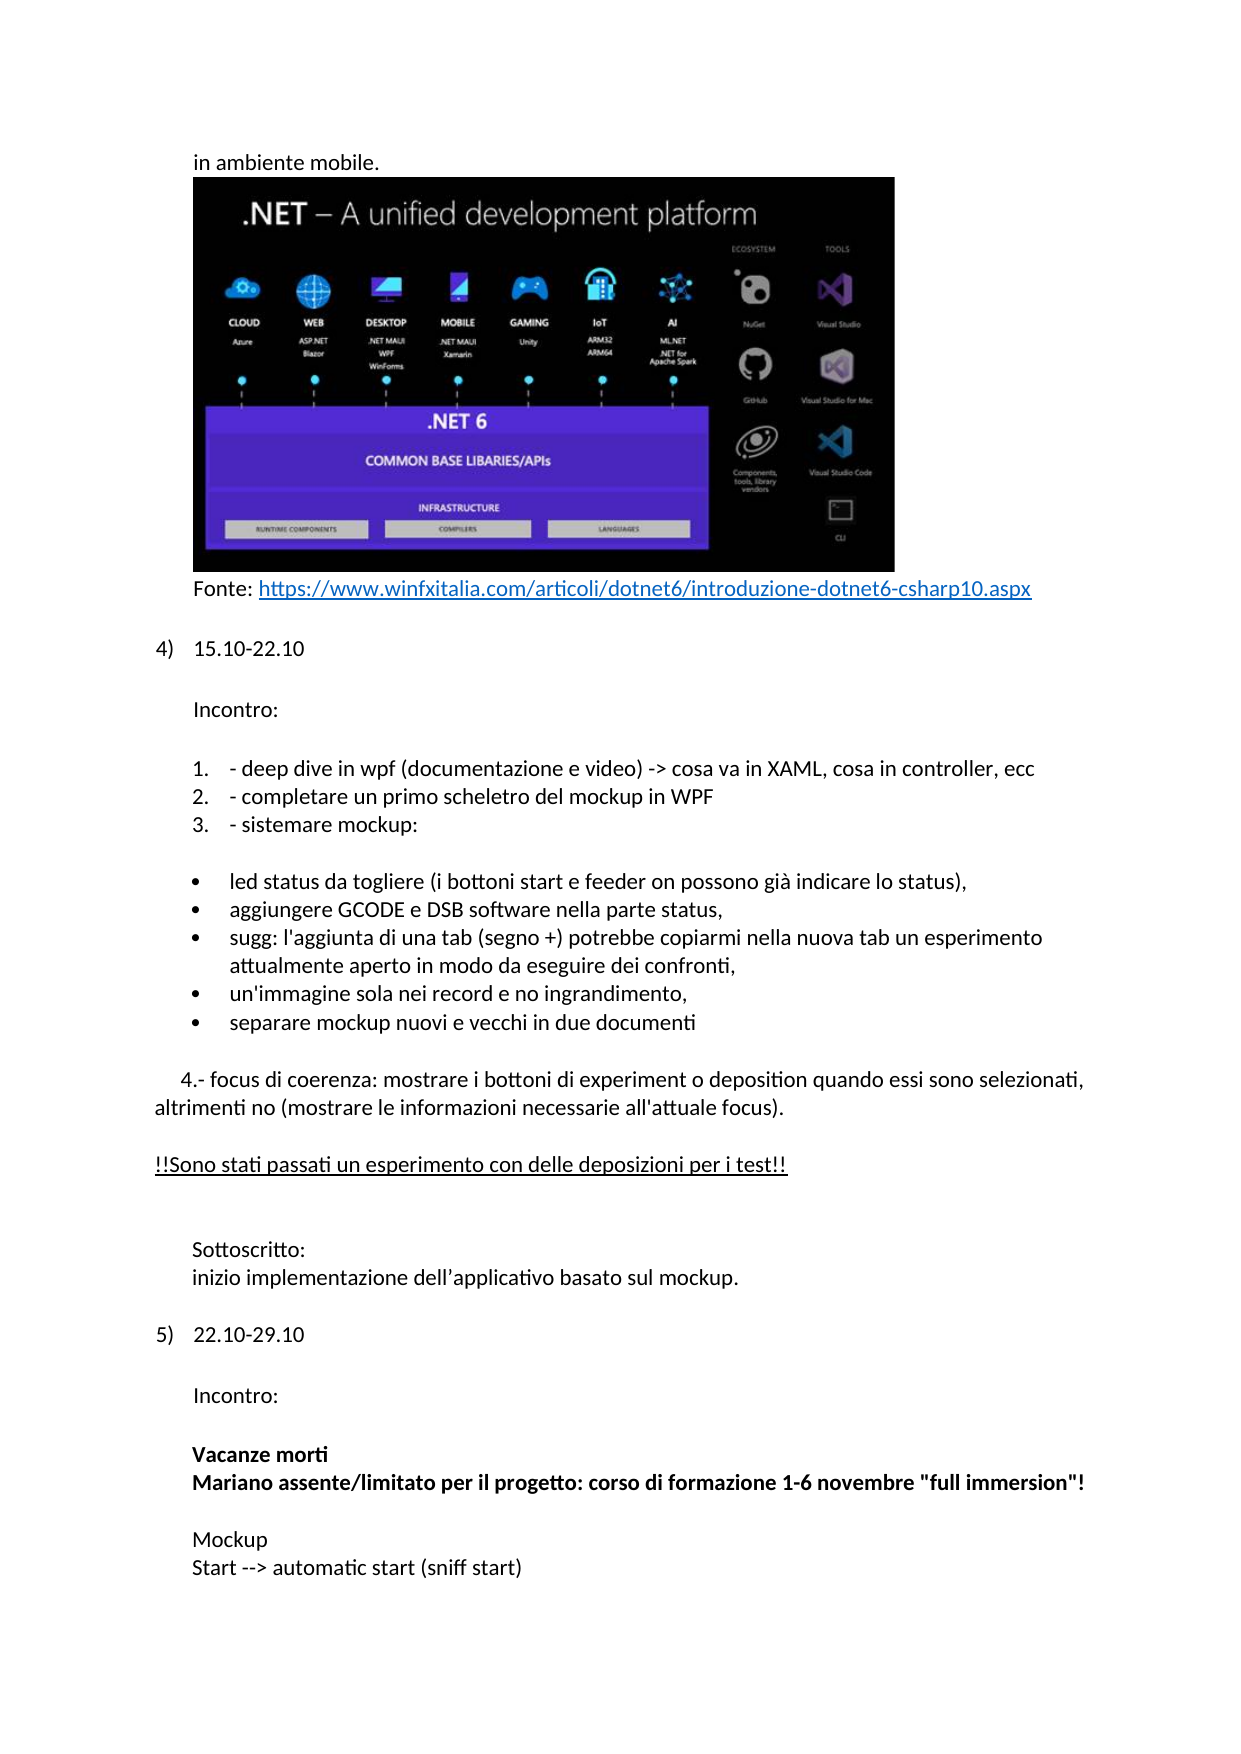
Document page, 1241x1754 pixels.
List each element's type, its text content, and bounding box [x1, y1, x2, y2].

picture [193, 177, 895, 572]
list - sistemare mockup: [192, 810, 1122, 838]
list 22.10-29.10 Incontro: [156, 1320, 1122, 1409]
list - deep dive in wpf (documentazione e video) -> cosa va in XAML, cosa in controller, ecc [192, 754, 1122, 782]
list sugg: l'aggiunta di una tab (segno +) potrebbe copiarmi nella nuova tab un esperimento attualmente aperto in modo da eseguire dei confronti, [192, 923, 1122, 979]
list Incontro: [193, 665, 1122, 723]
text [192, 1525, 1122, 1581]
text Vacanze morti Mariano assente/limitato per il progetto: corso di formazione 1-6 novembre "full immersion"! [192, 1440, 1122, 1496]
list Fonte: https://www.winfxitalia.com/articoli/dotnet6/introduzione-dotnet6-csharp10.aspx [193, 574, 1122, 602]
list un'immagine sola nei record e no ingrandimento, [192, 979, 1122, 1008]
list 15.10-22.10 [156, 634, 1122, 662]
text Sottoscritto: inizio implementazione dell’applicativo basato sul mockup. [118, 1235, 1122, 1291]
list led status da togliere (i bottoni start e feeder on possono già indicare lo status), [192, 867, 1122, 896]
text !!Sono stati passati un esperimento con delle deposizioni per i test!! [154, 1150, 1122, 1206]
text 4.- focus di coerenza: mostrare i bottoni di experiment o deposition quando essi sono selezionati, altrimenti no (mostrare le informazioni necessarie all'attuale focus). [154, 1065, 1122, 1121]
list - completare un primo scheletro del mockup in WPF [192, 782, 1122, 810]
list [193, 148, 1122, 572]
list aggiungere GCODE e DSB software nella parte status, [192, 896, 1122, 923]
list separare mockup nuovi e vecchi in due documenti [192, 1008, 1122, 1036]
